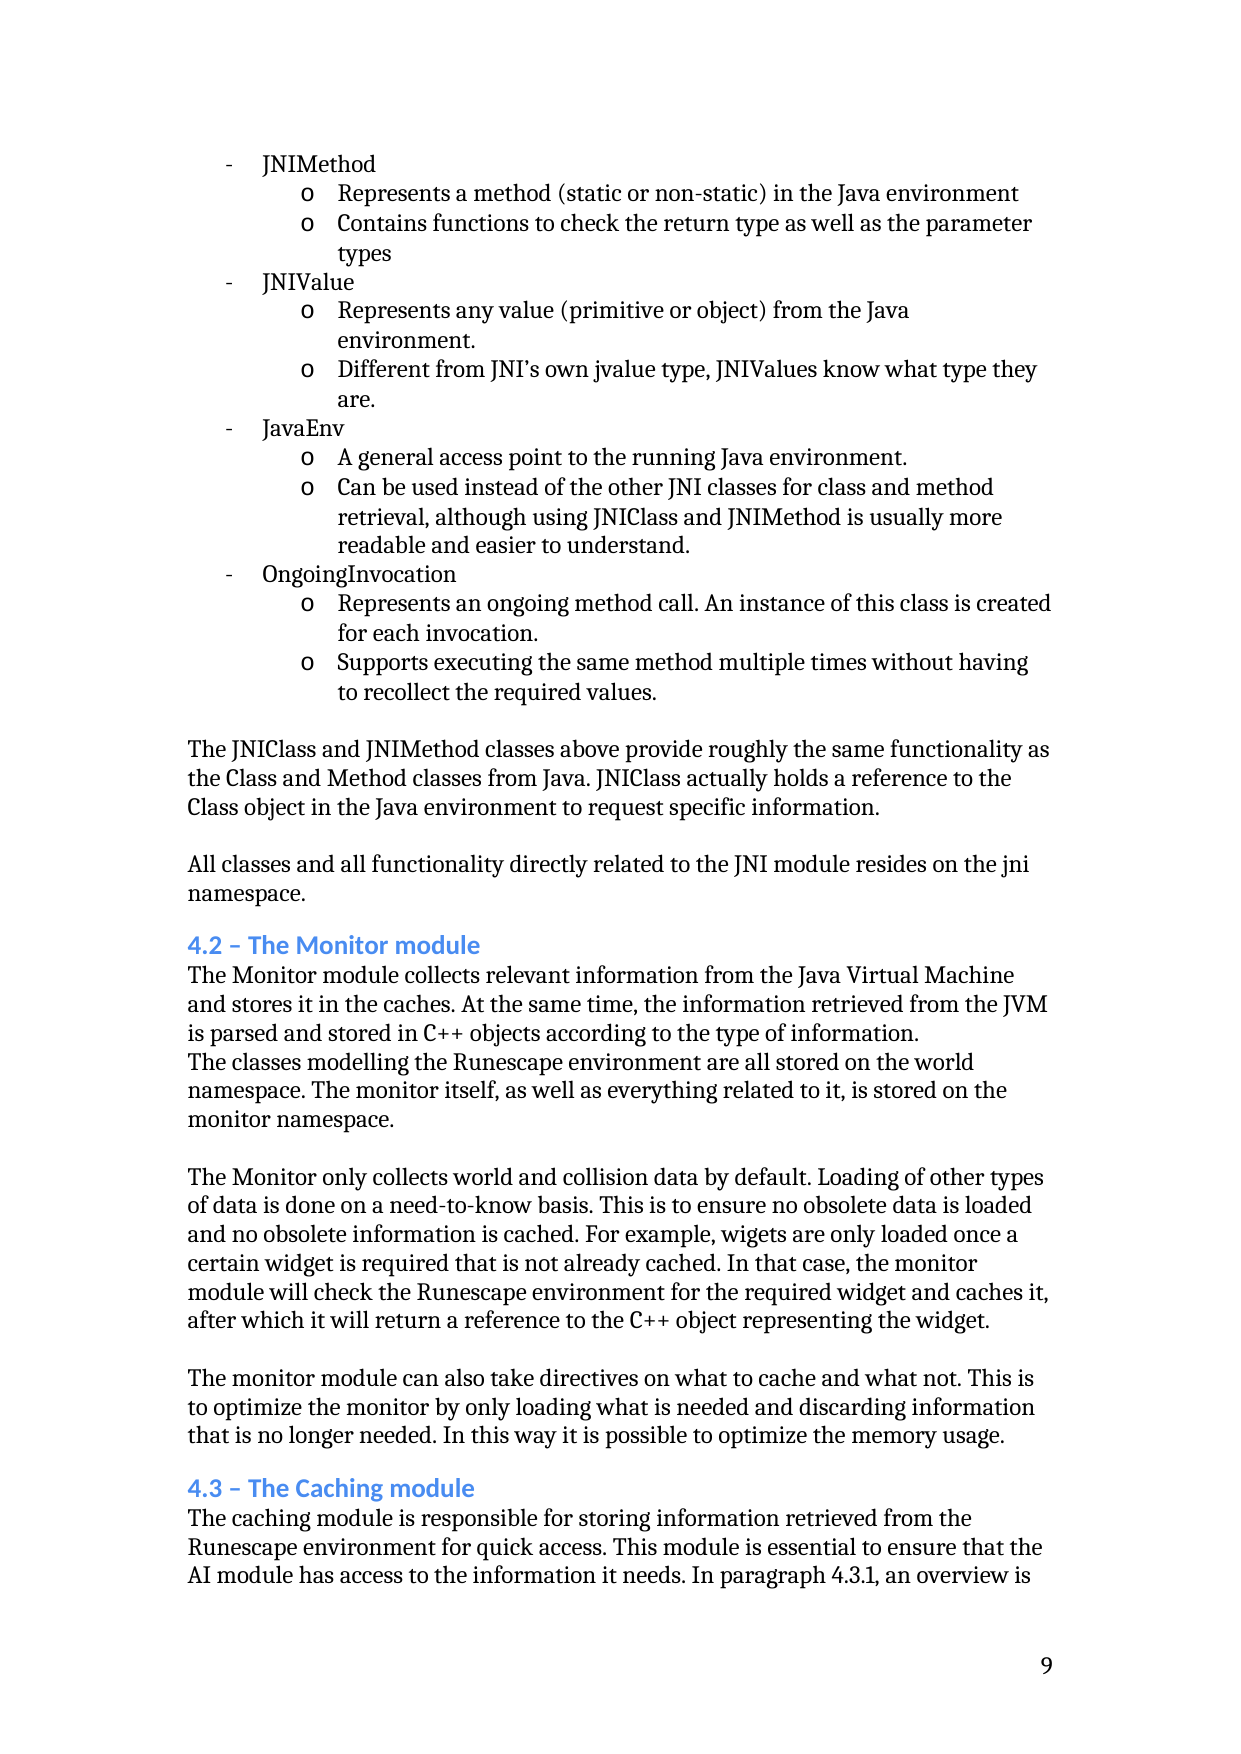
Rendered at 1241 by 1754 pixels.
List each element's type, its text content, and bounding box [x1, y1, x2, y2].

list Can be used instead of the other JNI classes for class and method retrieval, although using JNIClass and JNIMethod is usually more readable and easier to understand. [300, 472, 1053, 560]
text The JNIClass and JNIMethod classes above provide roughly the same functionality as the Class and Method classes from Java. JNIClass actually holds a reference to the Class object in the Java environment to request specific information. [187, 735, 1053, 821]
list Contains functions to check the return type as well as the parameter types [300, 209, 1053, 267]
list Represents any value (primitive or object) from the Java environment. [300, 296, 1053, 355]
list JNIValue [225, 267, 1053, 296]
text The classes modelling the Runescape environment are all stored on the world namespace. The monitor itself, as well as everything related to it, is stored on the monitor namespace. [187, 1048, 1053, 1134]
list Represents a method (static or non-static) in the Java environment [300, 179, 1053, 209]
subtitle 4.2 – The Monitor module [187, 928, 1053, 961]
text The Monitor module collects relevant information from the Java Virtual Machine and stores it in the caches. At the same time, the information retrieved from the JVM is parsed and stored in C++ objects according to the type of information. [187, 961, 1053, 1048]
list Supports executing the same method multiple times without having to recollect the required values. [300, 647, 1053, 706]
subtitle 4.3 – The Caching module [187, 1471, 1053, 1504]
list JavaEnv [225, 414, 1053, 442]
list A general access point to the running Java environment. [300, 442, 1053, 472]
list JNIMethod [225, 150, 1053, 179]
list OngoingInvocation [225, 560, 1053, 589]
list Represents an ongoing method call. An instance of this class is created for each invocation. [300, 589, 1053, 647]
text All classes and all functionality directly related to the JNI module resides on the jni namespace. [187, 850, 1053, 907]
list Different from JNI’s own jvalue type, JNIValues know what type they are. [300, 355, 1053, 414]
